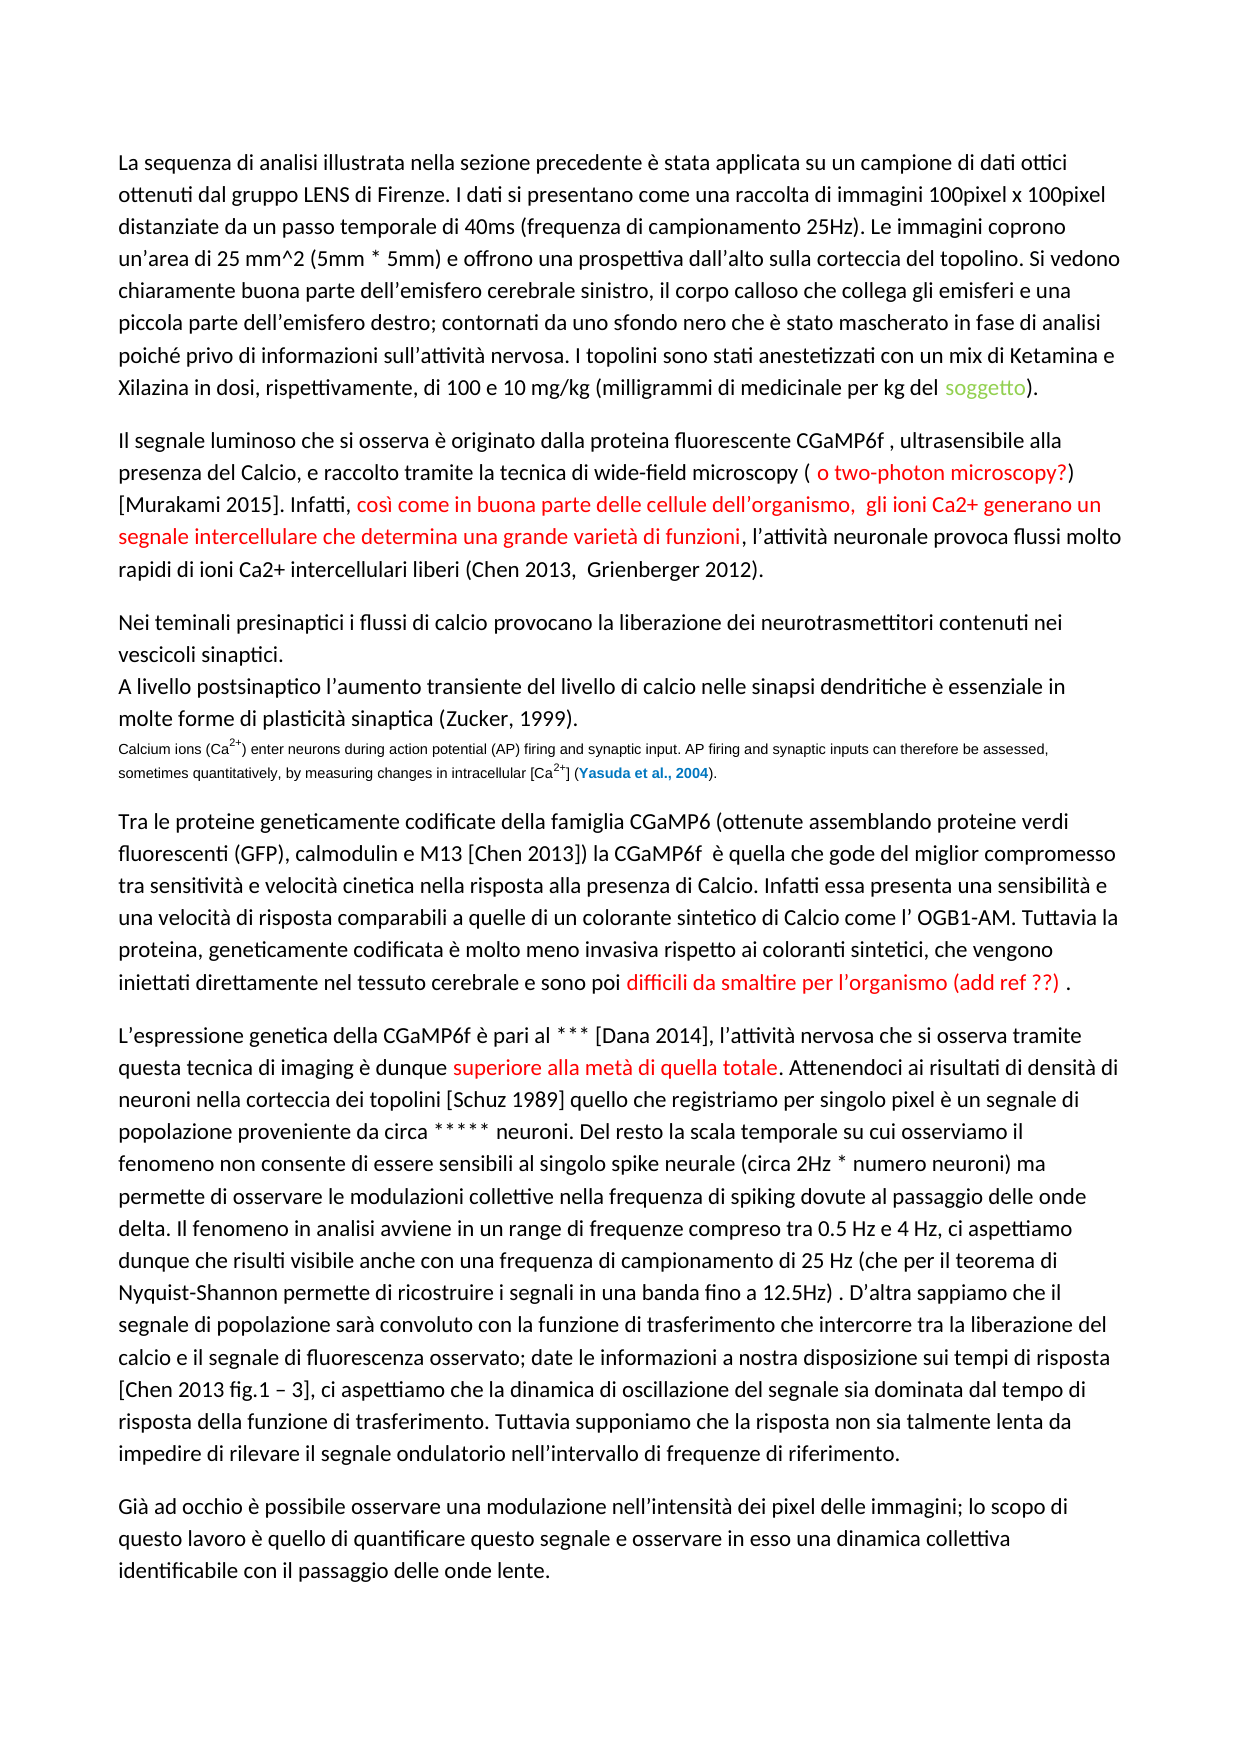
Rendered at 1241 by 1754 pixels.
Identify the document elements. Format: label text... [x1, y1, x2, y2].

text Calcium ions (Ca2+) enter neurons during action potential (AP) firing and synaptic input. AP firing and synaptic inputs can therefore be assessed, sometimes quantitatively, by measuring changes in intracellular [Ca2+] (Yasuda et al., 2004). [118, 736, 1122, 783]
text Nei teminali presinaptici i flussi di calcio provocano la liberazione dei neurotrasmettitori contenuti nei vescicoli sinaptici. [118, 608, 1122, 668]
text A livello postsinaptico l’aumento transiente del livello di calcio nelle sinapsi dendritiche è essenziale in molte forme di plasticità sinaptica (Zucker, 1999). [118, 672, 1122, 732]
text Già ad occhio è possibile osservare una modulazione nell’intensità dei pixel delle immagini; lo scopo di questo lavoro è quello di quantificare questo segnale e osservare in esso una dinamica collettiva identificabile con il passaggio delle onde lente. [118, 1492, 1122, 1585]
text Il segnale luminoso che si osserva è originato dalla proteina fluorescente CGaMP6f , ultrasensibile alla presenza del Calcio, e raccolto tramite la tecnica di wide-field microscopy ( o two-photon microscopy?) [Murakami 2015]. Infatti, così come in buona parte delle cellule dell’organismo, gli ioni Ca2+ generano un segnale intercellulare che determina una grande varietà di funzioni, l’attività neuronale provoca flussi molto rapidi di ioni Ca2+ intercellulari liberi (Chen 2013, Grienberger 2012). [118, 426, 1122, 583]
text La sequenza di analisi illustrata nella sezione precedente è stata applicata su un campione di dati ottici ottenuti dal gruppo LENS di Firenze. I dati si presentano come una raccolta di immagini 100pixel x 100pixel distanziate da un passo temporale di 40ms (frequenza di campionamento 25Hz). Le immagini coprono un’area di 25 mm^2 (5mm * 5mm) e offrono una prospettiva dall’alto sulla corteccia del topolino. Si vedono chiaramente buona parte dell’emisfero cerebrale sinistro, il corpo calloso che collega gli emisferi e una piccola parte dell’emisfero destro; contornati da uno sfondo nero che è stato mascherato in fase di analisi poiché privo di informazioni sull’attività nervosa. I topolini sono stati anestetizzati con un mix di Ketamina e Xilazina in dosi, rispettivamente, di 100 e 10 mg/kg (milligrammi di medicinale per kg del soggetto). [118, 148, 1122, 401]
text Tra le proteine geneticamente codificate della famiglia CGaMP6 (ottenute assemblando proteine verdi fluorescenti (GFP), calmodulin e M13 [Chen 2013]) la CGaMP6f è quella che gode del miglior compromesso tra sensitività e velocità cinetica nella risposta alla presenza di Calcio. Infatti essa presenta una sensibilità e una velocità di risposta comparabili a quelle di un colorante sintetico di Calcio come l’ OGB1-AM. Tuttavia la proteina, geneticamente codificata è molto meno invasiva rispetto ai coloranti sintetici, che vengono iniettati direttamente nel tessuto cerebrale e sono poi difficili da smaltire per l’organismo (add ref ??) . [118, 807, 1122, 996]
text L’espressione genetica della CGaMP6f è pari al *** [Dana 2014], l’attività nervosa che si osserva tramite questa tecnica di imaging è dunque superiore alla metà di quella totale. Attenendoci ai risultati di densità di neuroni nella corteccia dei topolini [Schuz 1989] quello che registriamo per singolo pixel è un segnale di popolazione proveniente da circa ***** neuroni. Del resto la scala temporale su cui osserviamo il fenomeno non consente di essere sensibili al singolo spike neurale (circa 2Hz * numero neuroni) ma permette di osservare le modulazioni collettive nella frequenza di spiking dovute al passaggio delle onde delta. Il fenomeno in analisi avviene in un range di frequenze compreso tra 0.5 Hz e 4 Hz, ci aspettiamo dunque che risulti visibile anche con una frequenza di campionamento di 25 Hz (che per il teorema di Nyquist-Shannon permette di ricostruire i segnali in una banda fino a 12.5Hz) . D’altra sappiamo che il segnale di popolazione sarà convoluto con la funzione di trasferimento che intercorre tra la liberazione del calcio e il segnale di fluorescenza osservato; date le informazioni a nostra disposizione sui tempi di risposta [Chen 2013 fig.1 – 3], ci aspettiamo che la dinamica di oscillazione del segnale sia dominata dal tempo di risposta della funzione di trasferimento. Tuttavia supponiamo che la risposta non sia talmente lenta da impedire di rilevare il segnale ondulatorio nell’intervallo di frequenze di riferimento. [118, 1021, 1122, 1467]
